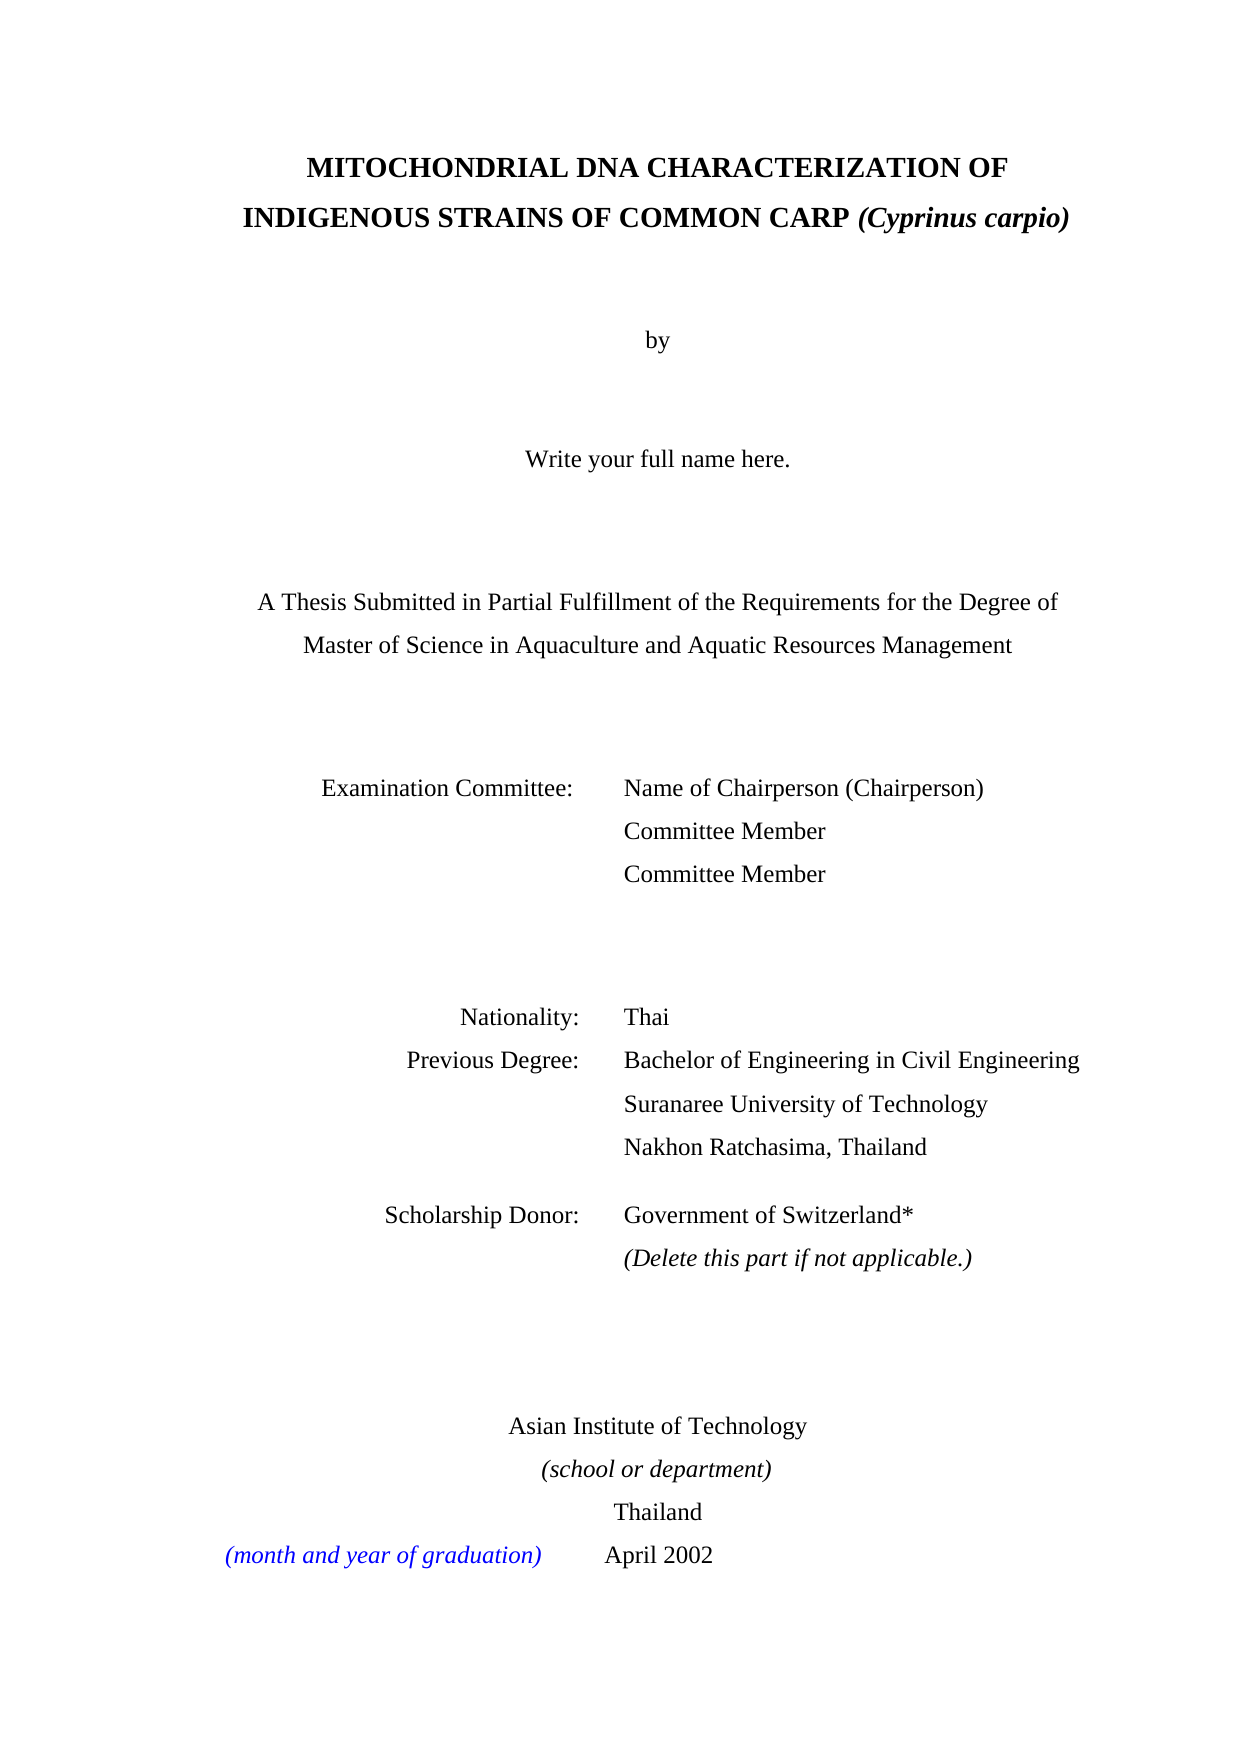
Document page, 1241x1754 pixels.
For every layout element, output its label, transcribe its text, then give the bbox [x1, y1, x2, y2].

text A Thesis Submitted in Partial Fulfillment of the Requirements for the Degree of [225, 587, 1090, 616]
text Committee Member [225, 859, 1090, 888]
text Nakhon Ratchasima, Thailand [225, 1132, 1090, 1161]
text Examination Committee: Name of Chairperson (Chairperson) [225, 773, 1090, 802]
text by [225, 326, 1090, 354]
text Suranaree University of Technology [225, 1089, 1090, 1117]
text Nationality: Thai [225, 1002, 1090, 1031]
text Asian Institute of Technology [225, 1411, 1090, 1440]
text Committee Member [225, 816, 1090, 845]
text Thailand [225, 1497, 1090, 1526]
text Previous Degree: Bachelor of Engineering in Civil Engineering [225, 1046, 1090, 1074]
text Scholarship Donor: Government of Switzerland* [225, 1200, 1090, 1229]
text Mitochondrial DNA Characterization of Indigenous Strains of Common Carp (Cyprinus carpio) [225, 150, 1090, 234]
text (school or department) [225, 1454, 1090, 1483]
text (Delete this part if not applicable.) [225, 1243, 1090, 1272]
text Master of Science in Aquaculture and Aquatic Resources Management [225, 630, 1090, 659]
text (month and year of graduation) April 2002 [225, 1541, 1090, 1569]
text Write your full name here. [225, 444, 1090, 472]
